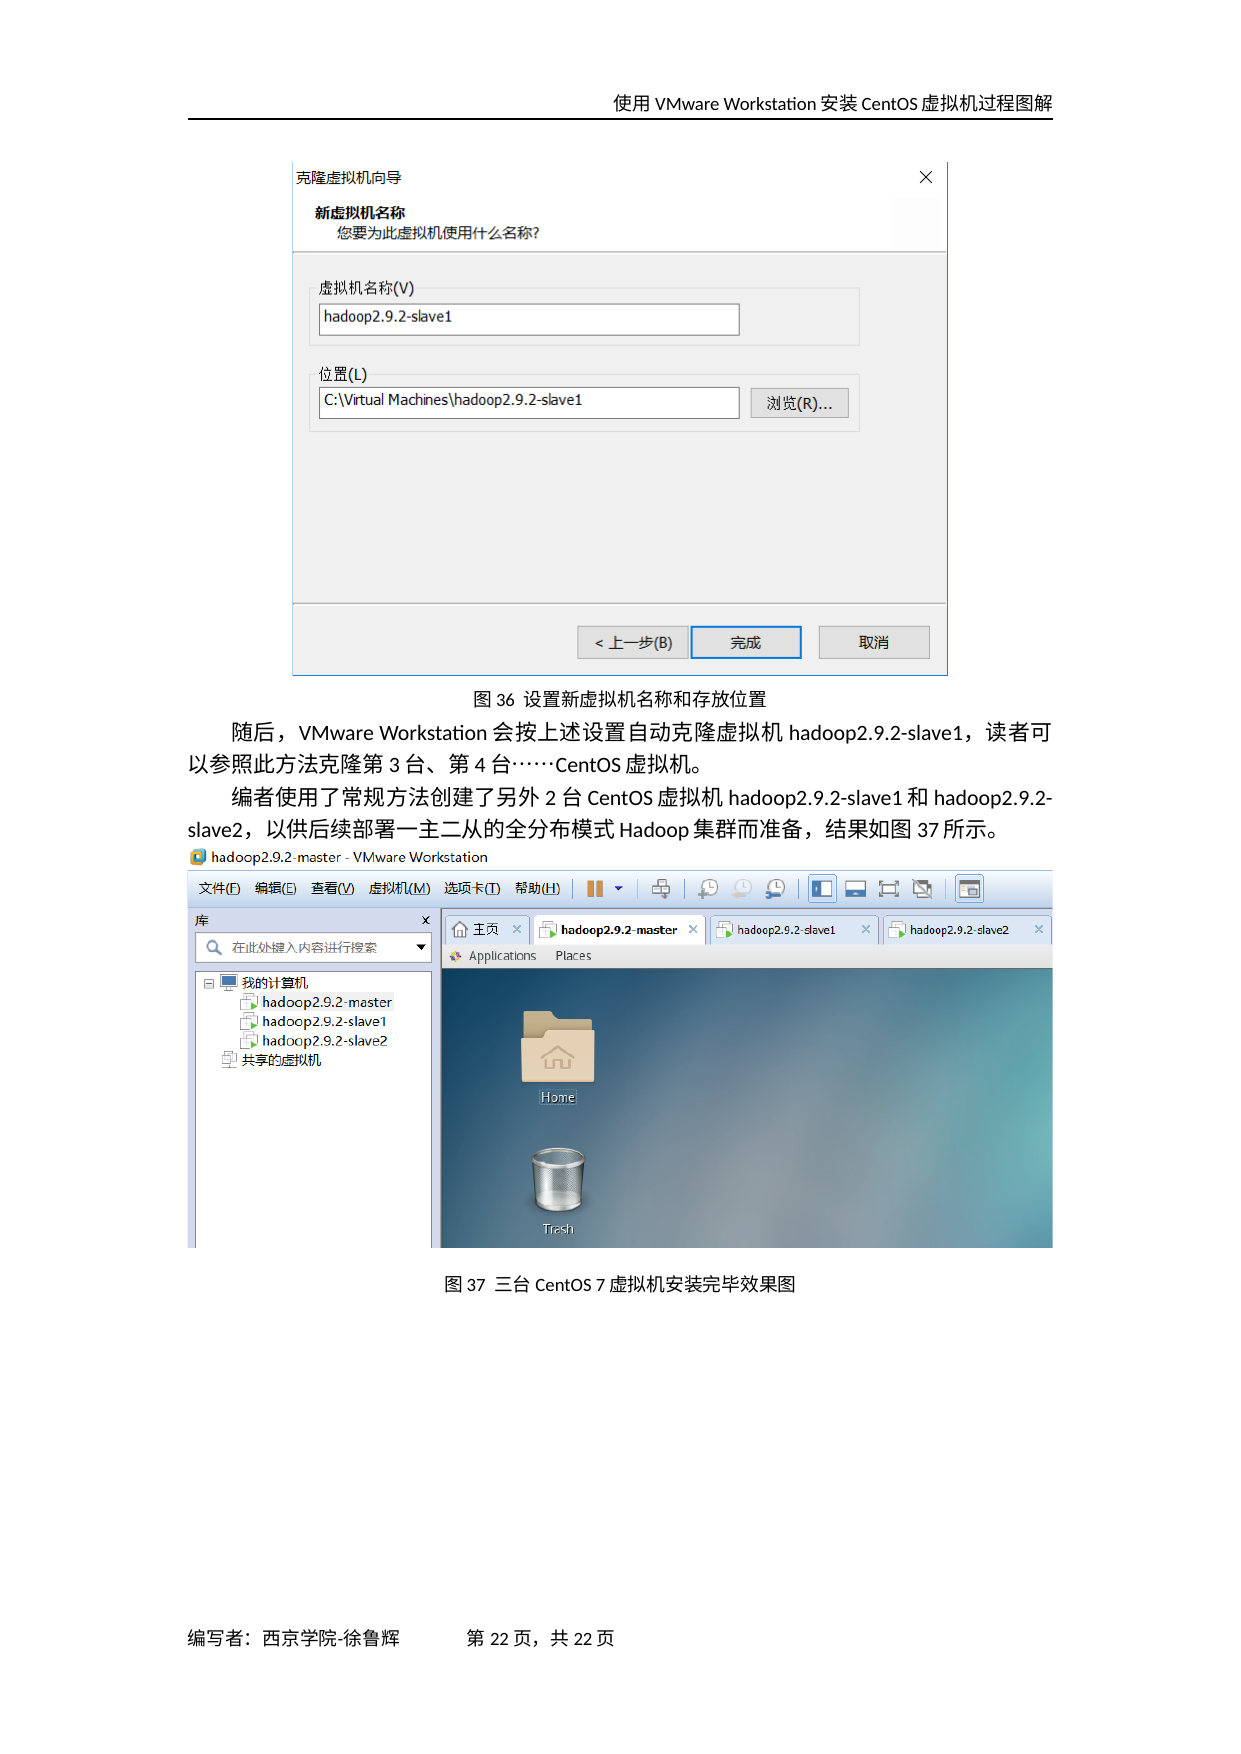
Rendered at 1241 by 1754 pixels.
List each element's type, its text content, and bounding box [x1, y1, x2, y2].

text 随后，VMware Workstation会按上述设置自动克隆虚拟机hadoop2.9.2-slave1，读者可以参照此方法克隆第3台、第4台……CentOS虚拟机。 [187, 714, 1053, 779]
picture [292, 162, 948, 676]
text 图37 三台CentOS 7虚拟机安装完毕效果图 [187, 1267, 1053, 1299]
text 编者使用了常规方法创建了另外2台CentOS虚拟机hadoop2.9.2-slave1和hadoop2.9.2-slave2，以供后续部署一主二从的全分布模式Hadoop集群而准备，结果如图37所示。 [187, 779, 1053, 844]
picture [187, 844, 1053, 1248]
text 图36 设置新虚拟机名称和存放位置 [187, 682, 1053, 714]
